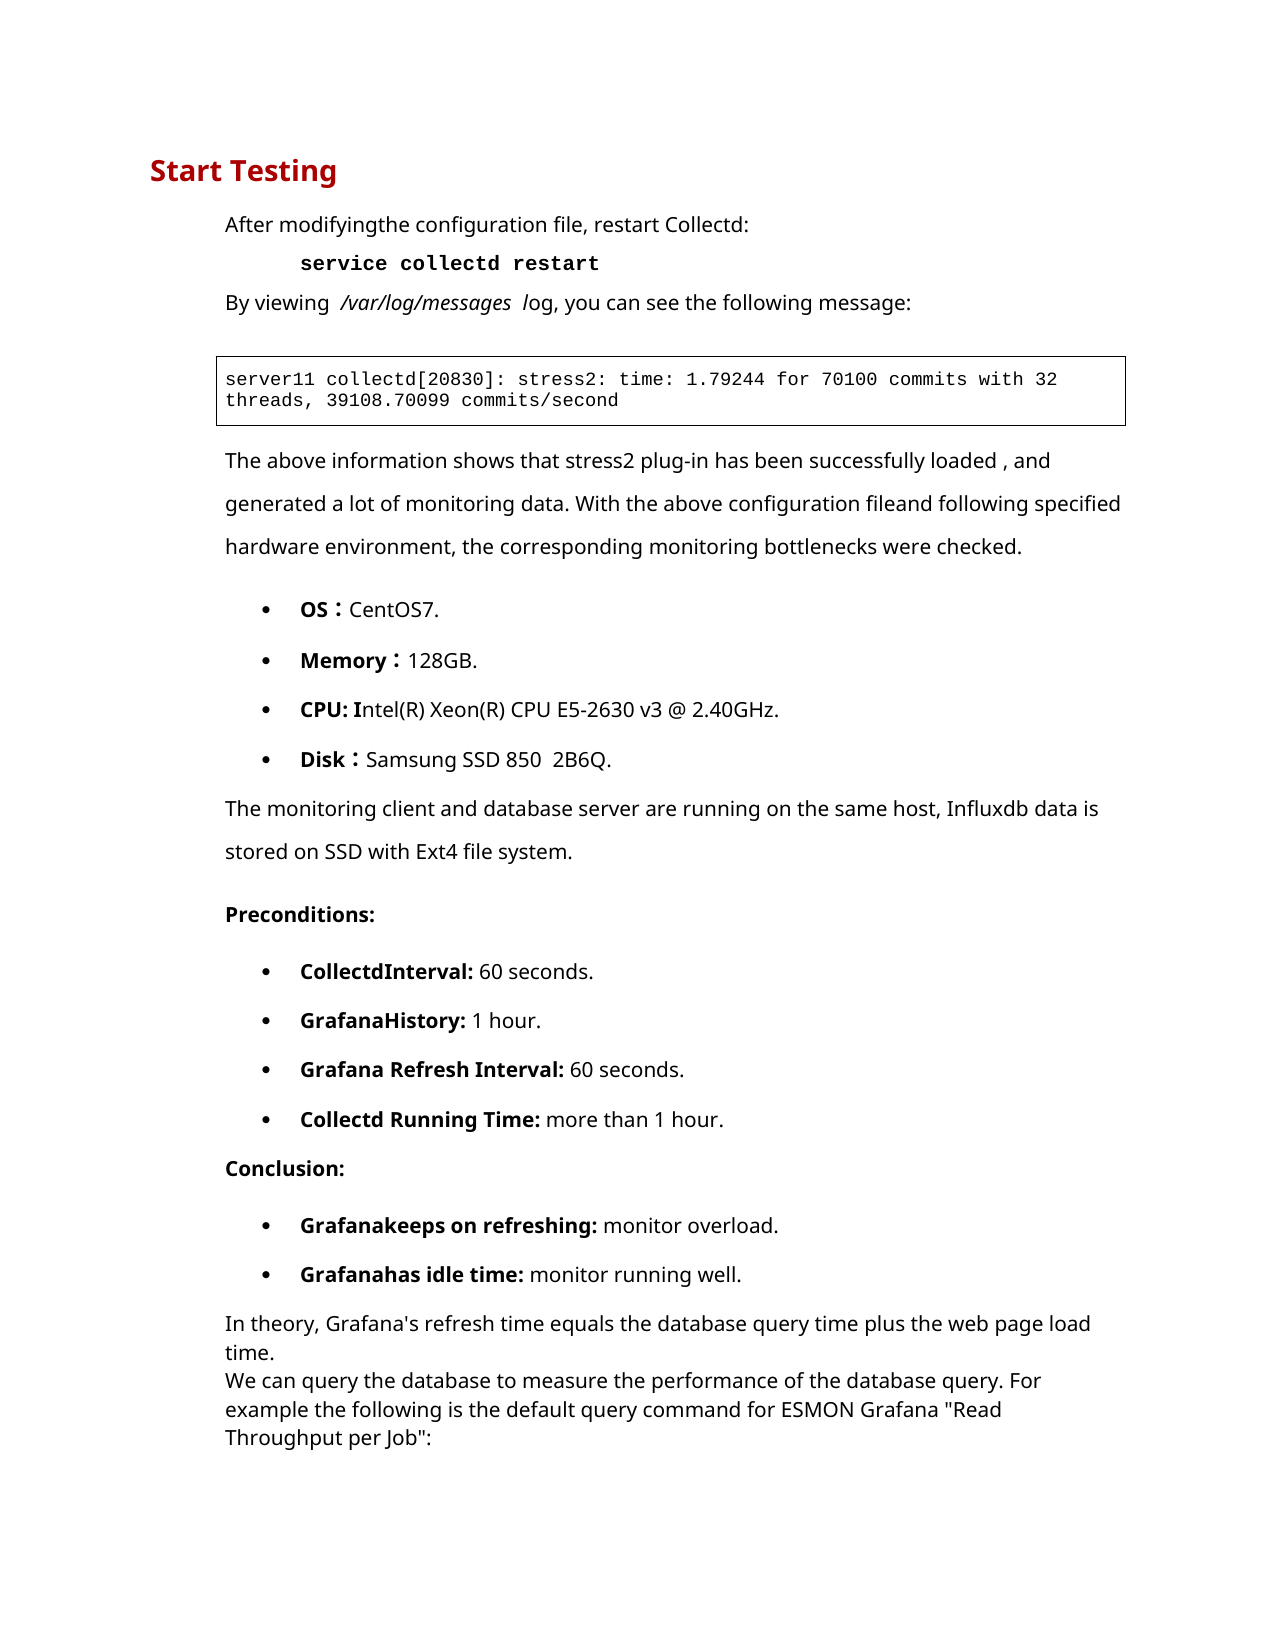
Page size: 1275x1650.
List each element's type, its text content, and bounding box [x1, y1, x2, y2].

text Disk：Samsung SSD 850 2B6Q. [262, 745, 1125, 773]
text After modifyingthe configuration file, restart Collectd: [225, 211, 1125, 239]
text By viewing /var/log/messages log, you can see the following message: [225, 288, 1125, 317]
text Memory：128GB. [262, 644, 1125, 675]
text We can query the database to measure the performance of the database query. For example the following is the default query command for ESMON Grafana "Read Throughput per Job": [225, 1366, 1125, 1452]
text Grafanakeeps on refreshing: monitor overload. [262, 1211, 1125, 1239]
text Grafana Refresh Interval: 60 seconds. [262, 1056, 1125, 1084]
text CollectdInterval: 60 seconds. [262, 957, 1125, 986]
subtitle Start Testing [150, 150, 1125, 190]
text GrafanaHistory: 1 hour. [262, 1006, 1125, 1035]
text The monitoring client and database server are running on the same host, Influxdb data is stored on SSD with Ext4 file system. [225, 794, 1125, 865]
text CPU: Intel(R) Xeon(R) CPU E5-2630 v3 @ 2.40GHz. [262, 696, 1125, 724]
text server11 collectd[20830]: stress2: time: 1.79244 for 70100 commits with 32 threads, 39108.70099 commits/second [217, 357, 1125, 425]
text Grafanahas idle time: monitor running well. [262, 1260, 1125, 1289]
text service collectd restart [300, 253, 1125, 277]
text Preconditions: [225, 900, 1125, 929]
text Conclusion: [225, 1154, 1125, 1183]
text OS：CentOS7. [262, 595, 1125, 624]
text The above information shows that stress2 plug-in has been successfully loaded , and generated a lot of monitoring data. With the above configuration fileand following specified hardware environment, the corresponding monitoring bottlenecks were checked. [225, 447, 1125, 560]
text Collectd Running Time: more than 1 hour. [262, 1105, 1125, 1133]
text In theory, Grafana's refresh time equals the database query time plus the web page load time. [225, 1309, 1125, 1366]
